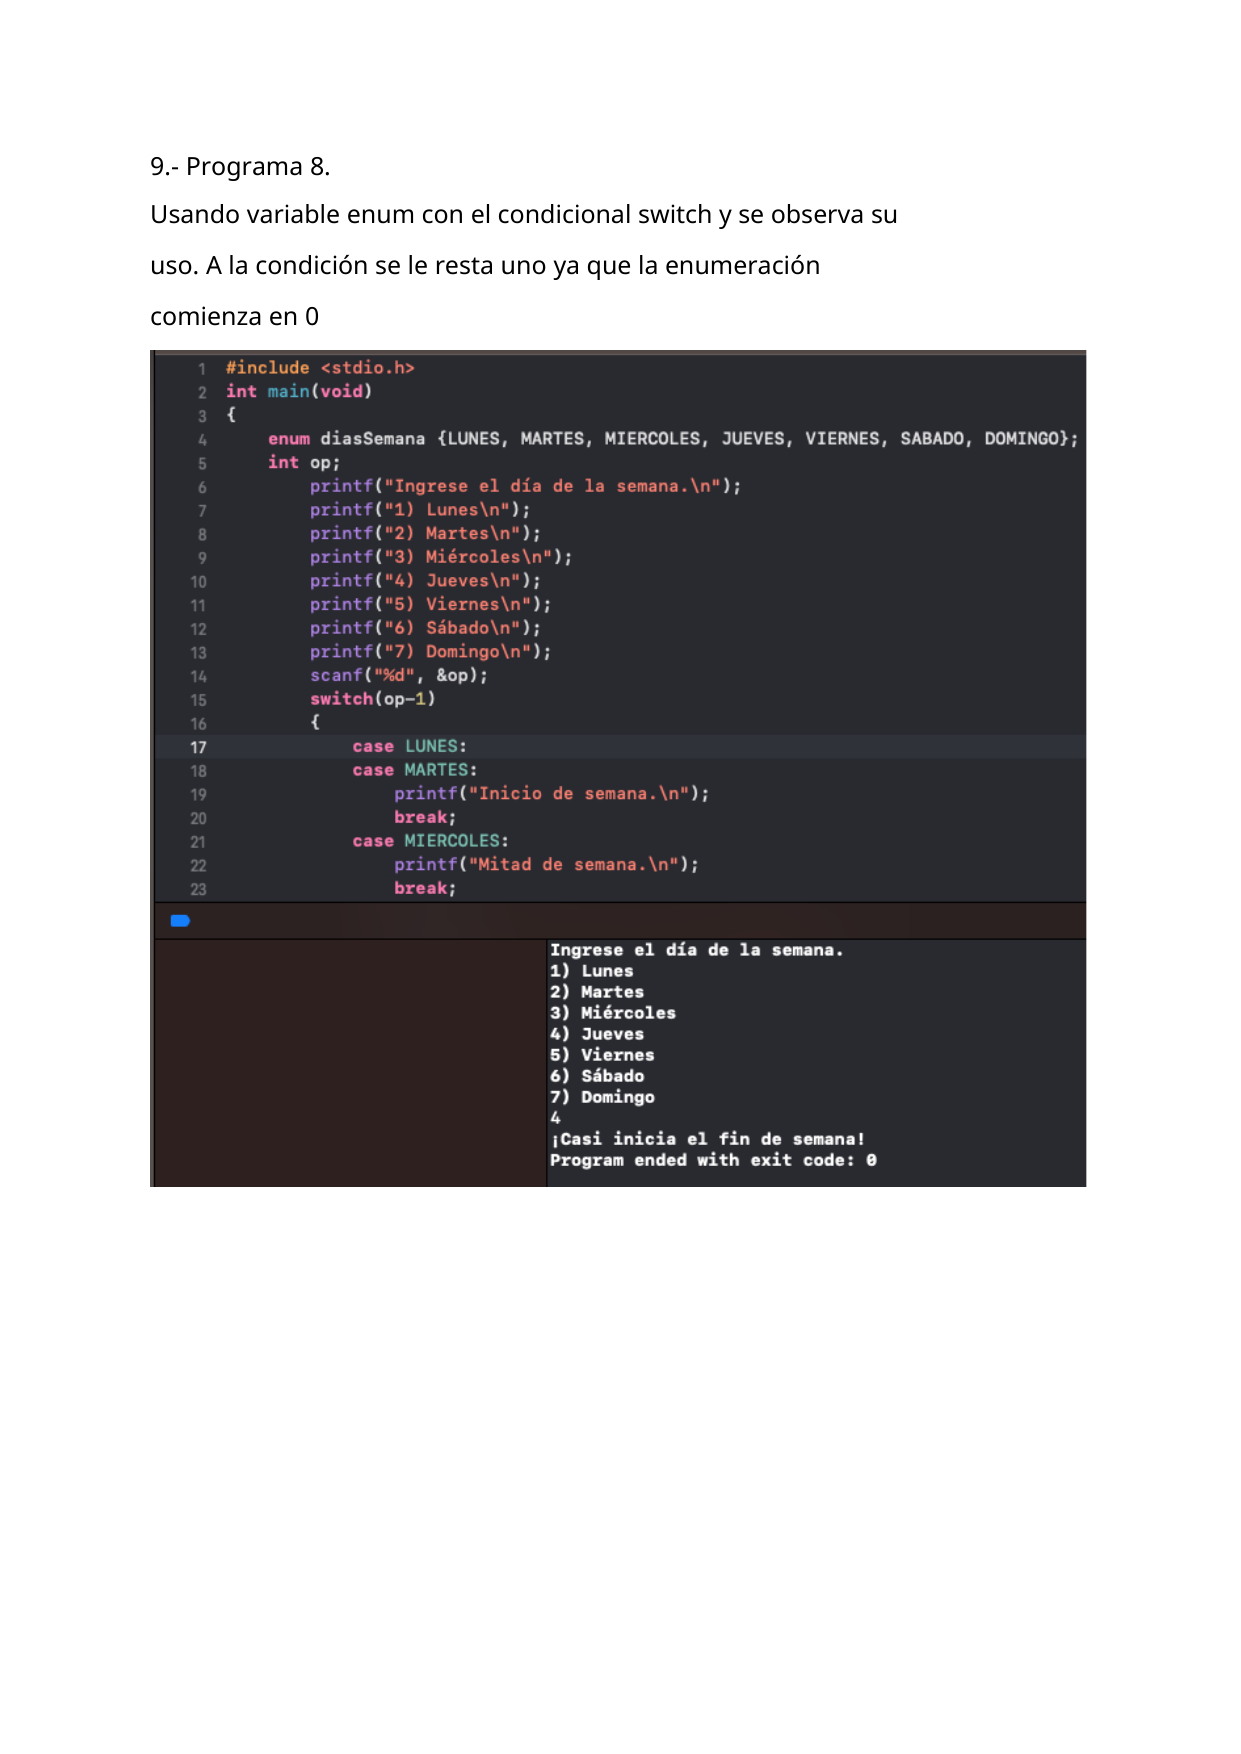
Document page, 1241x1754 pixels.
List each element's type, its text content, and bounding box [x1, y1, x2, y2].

text 9.- Programa 8. [150, 149, 1105, 183]
text Usando variable enum con el condicional switch y se observa su uso. A la condición se le resta uno ya que la enumeración comienza en 0 [150, 197, 930, 333]
picture [150, 350, 1087, 1187]
